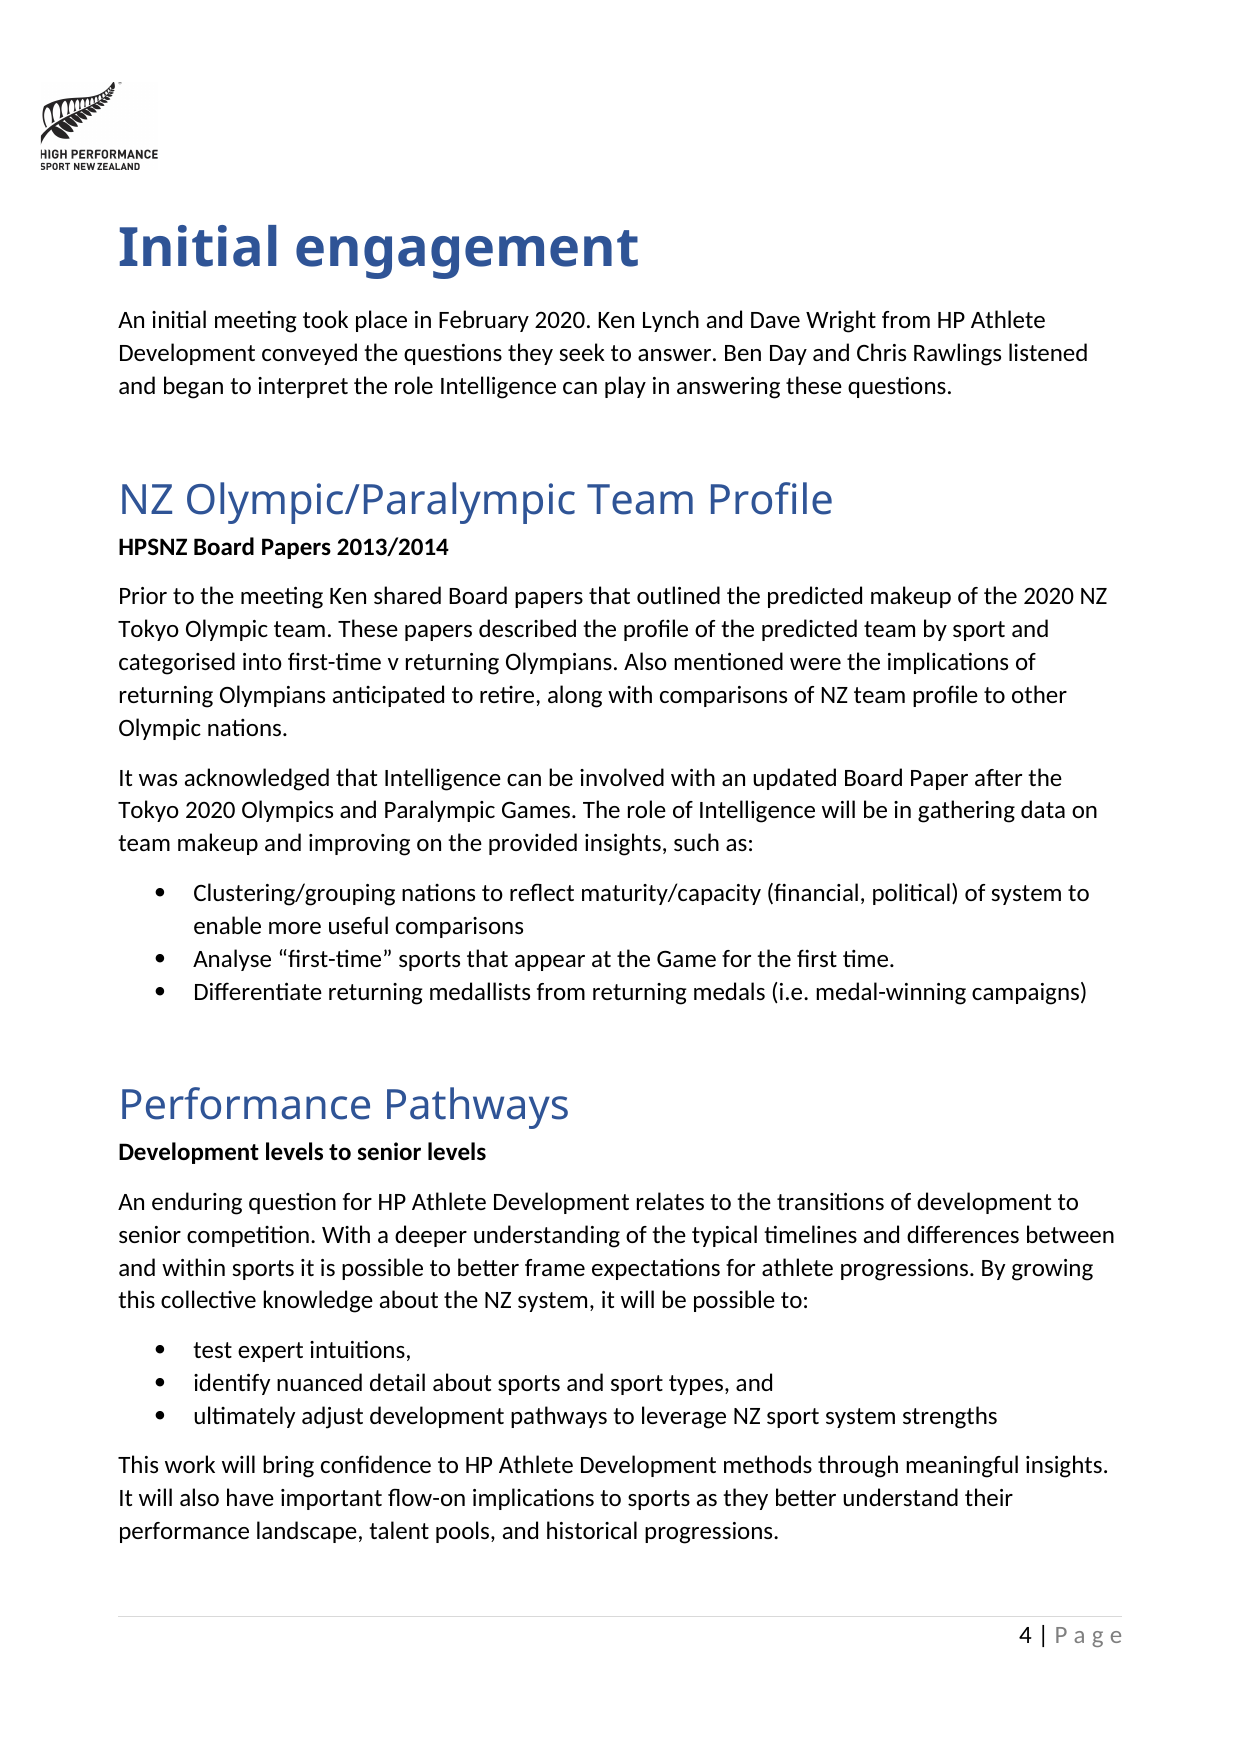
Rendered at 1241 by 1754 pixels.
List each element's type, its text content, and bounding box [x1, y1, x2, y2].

text This work will bring confidence to HP Athlete Development methods through meaningful insights. It will also have important flow-on implications to sports as they better understand their performance landscape, talent pools, and historical progressions. [118, 1449, 1122, 1546]
list Analyse “first-time” sports that appear at the Game for the first time. [156, 943, 1122, 973]
text Prior to the meeting Ken shared Board papers that outlined the predicted makeup of the 2020 NZ Tokyo Olympic team. These papers described the profile of the predicted team by sport and categorised into first-time v returning Olympians. Also mentioned were the implications of returning Olympians anticipated to retire, along with comparisons of NZ team profile to other Olympic nations. [118, 580, 1122, 743]
text An initial meeting took place in February 2020. Ken Lynch and Dave Wright from HP Athlete Development conveyed the questions they seek to answer. Ben Day and Chris Rawlings listened and began to interpret the role Intelligence can play in answering these questions. [118, 304, 1122, 401]
text HPSNZ Board Papers 2013/2014 [118, 531, 1122, 561]
list ultimately adjust development pathways to leverage NZ sport system strengths [156, 1400, 1122, 1431]
subtitle Performance Pathways [118, 1075, 1122, 1132]
list test expert intuitions, [156, 1334, 1122, 1365]
list Clustering/grouping nations to reflect maturity/capacity (financial, political) of system to enable more useful comparisons [156, 877, 1122, 941]
text It was acknowledged that Intelligence can be involved with an updated Board Paper after the Tokyo 2020 Olympics and Paralympic Games. The role of Intelligence will be in gathering data on team makeup and improving on the provided insights, such as: [118, 762, 1122, 858]
text An enduring question for HP Athlete Development relates to the transitions of development to senior competition. With a deeper understanding of the typical timelines and differences between and within sports it is possible to better frame expectations for athlete progressions. By growing this collective knowledge about the NZ system, it will be possible to: [118, 1186, 1122, 1315]
list identify nuanced detail about sports and sport types, and [156, 1367, 1122, 1398]
text Initial engagement [118, 208, 1122, 282]
list Differentiate returning medallists from returning medals (i.e. medal-winning campaigns) [156, 976, 1122, 1006]
picture [40, 82, 158, 170]
text Development levels to senior levels [118, 1136, 1122, 1167]
subtitle NZ Olympic/Paralympic Team Profile [118, 469, 1122, 526]
